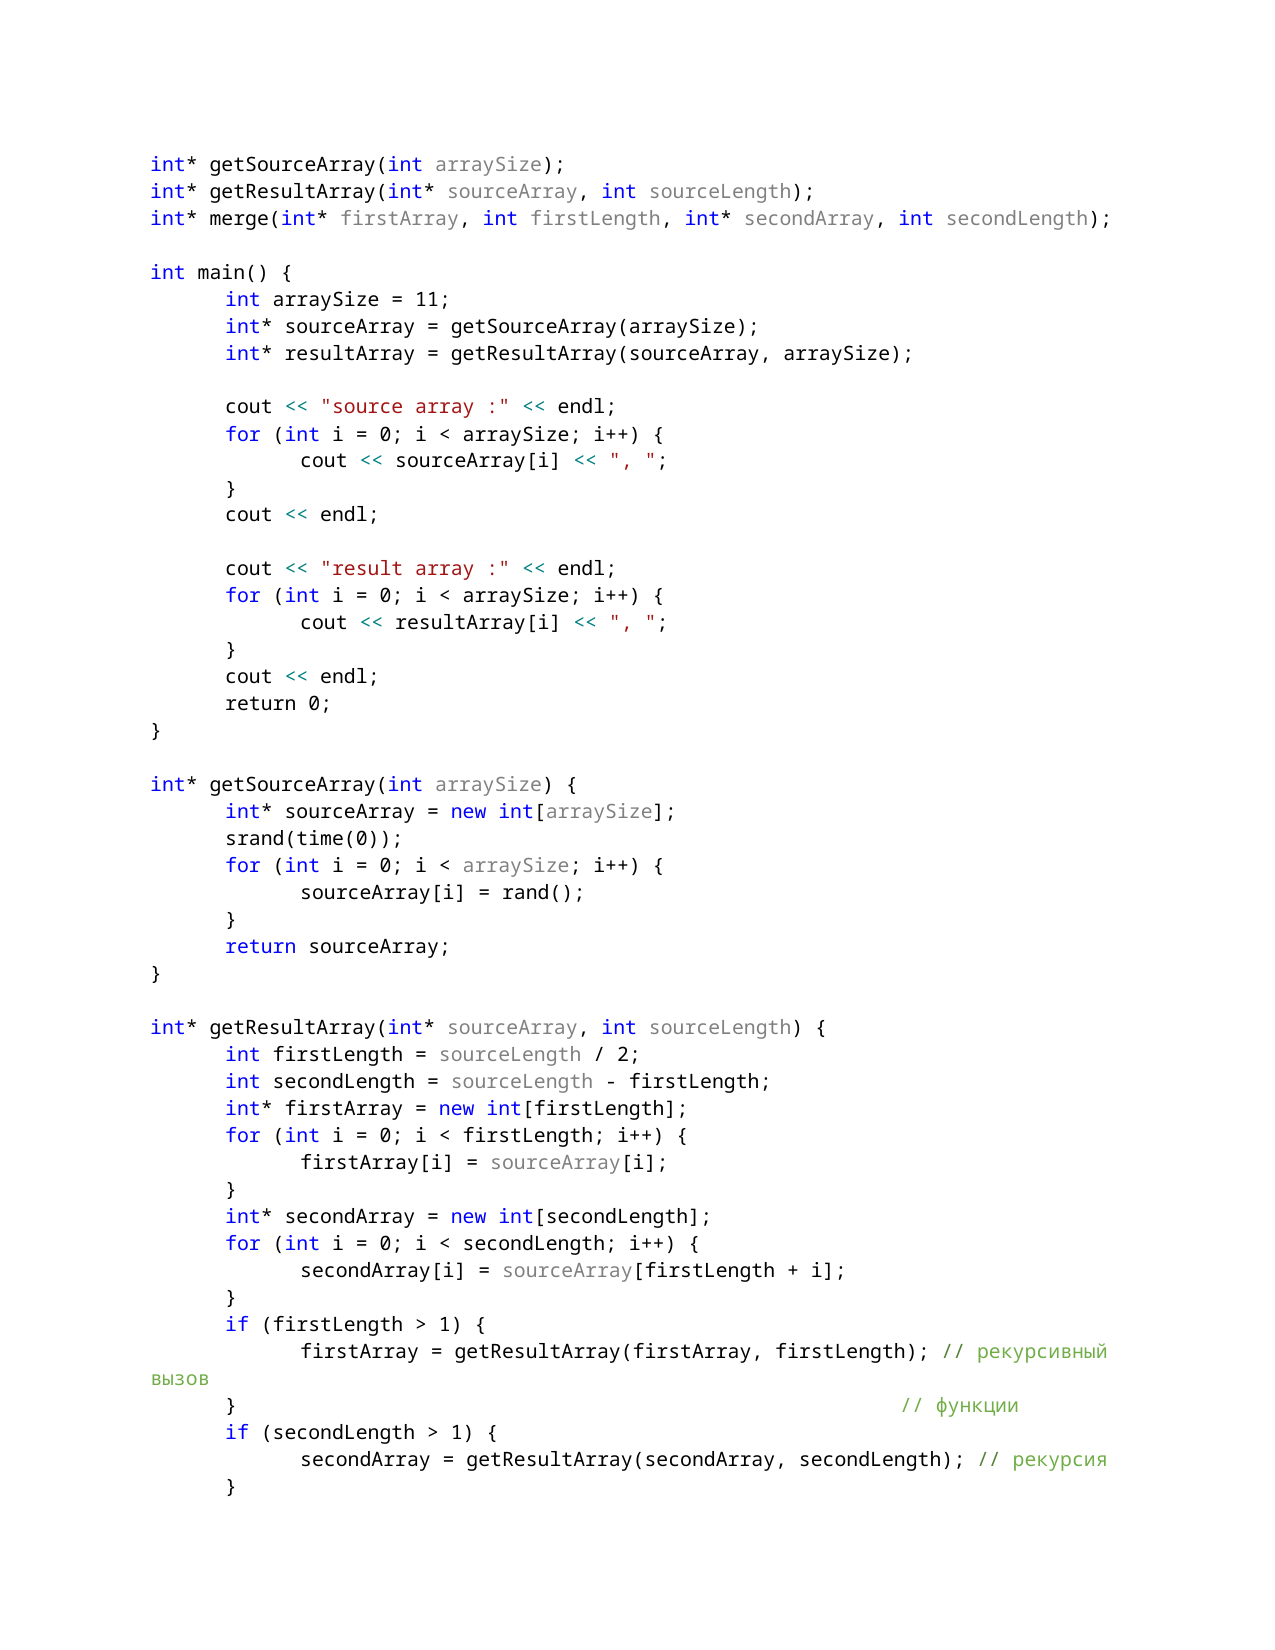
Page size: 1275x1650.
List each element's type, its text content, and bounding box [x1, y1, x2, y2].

text cout << endl; [150, 501, 1125, 528]
text return 0; [150, 689, 1125, 717]
text int* merge(int* firstArray, int firstLength, int* secondArray, int secondLength); [150, 204, 1125, 231]
text for (int i = 0; i < arraySize; i++) { [150, 851, 1125, 878]
text for (int i = 0; i < arraySize; i++) { [150, 582, 1125, 609]
text int* getSourceArray(int arraySize); [150, 150, 1125, 177]
text if (firstLength > 1) { [150, 1310, 1125, 1337]
text } [150, 636, 1125, 663]
text int* sourceArray = getSourceArray(arraySize); [150, 312, 1125, 339]
text } [150, 1283, 1125, 1310]
text } [150, 959, 1125, 986]
text } [150, 905, 1125, 932]
text cout << sourceArray[i] << ", "; [150, 447, 1125, 474]
text cout << "source array :" << endl; [150, 393, 1125, 420]
text sourceArray[i] = rand(); [150, 878, 1125, 905]
text int* getResultArray(int* sourceArray, int sourceLength) { [150, 1013, 1125, 1040]
text for (int i = 0; i < secondLength; i++) { [150, 1229, 1125, 1256]
text int* secondArray = new int[secondLength]; [150, 1202, 1125, 1229]
text firstArray[i] = sourceArray[i]; [150, 1148, 1125, 1175]
text cout << "result array :" << endl; [150, 555, 1125, 582]
text } [150, 1175, 1125, 1202]
text int firstLength = sourceLength / 2; [150, 1040, 1125, 1067]
text } [150, 717, 1125, 743]
text cout << endl; [150, 663, 1125, 689]
text srand(time(0)); [150, 824, 1125, 851]
text } [150, 474, 1125, 501]
text int* getSourceArray(int arraySize) { [150, 771, 1125, 797]
text int* resultArray = getResultArray(sourceArray, arraySize); [150, 339, 1125, 366]
text int main() { [150, 258, 1125, 285]
text for (int i = 0; i < arraySize; i++) { [150, 420, 1125, 447]
text int secondLength = sourceLength - firstLength; [150, 1067, 1125, 1094]
text } // функции [150, 1391, 1125, 1418]
text int* sourceArray = new int[arraySize]; [150, 797, 1125, 824]
text int* firstArray = new int[firstLength]; [150, 1094, 1125, 1121]
text secondArray[i] = sourceArray[firstLength + i]; [150, 1256, 1125, 1283]
text int* getResultArray(int* sourceArray, int sourceLength); [150, 177, 1125, 204]
text firstArray = getResultArray(firstArray, firstLength); // рекурсивный вызов [150, 1337, 1125, 1391]
text return sourceArray; [150, 932, 1125, 959]
text if (secondLength > 1) { [150, 1418, 1125, 1445]
text } [150, 1472, 1125, 1499]
text secondArray = getResultArray(secondArray, secondLength); // рекурсия [150, 1445, 1125, 1472]
text int arraySize = 11; [150, 285, 1125, 312]
text for (int i = 0; i < firstLength; i++) { [150, 1121, 1125, 1148]
text cout << resultArray[i] << ", "; [150, 609, 1125, 636]
